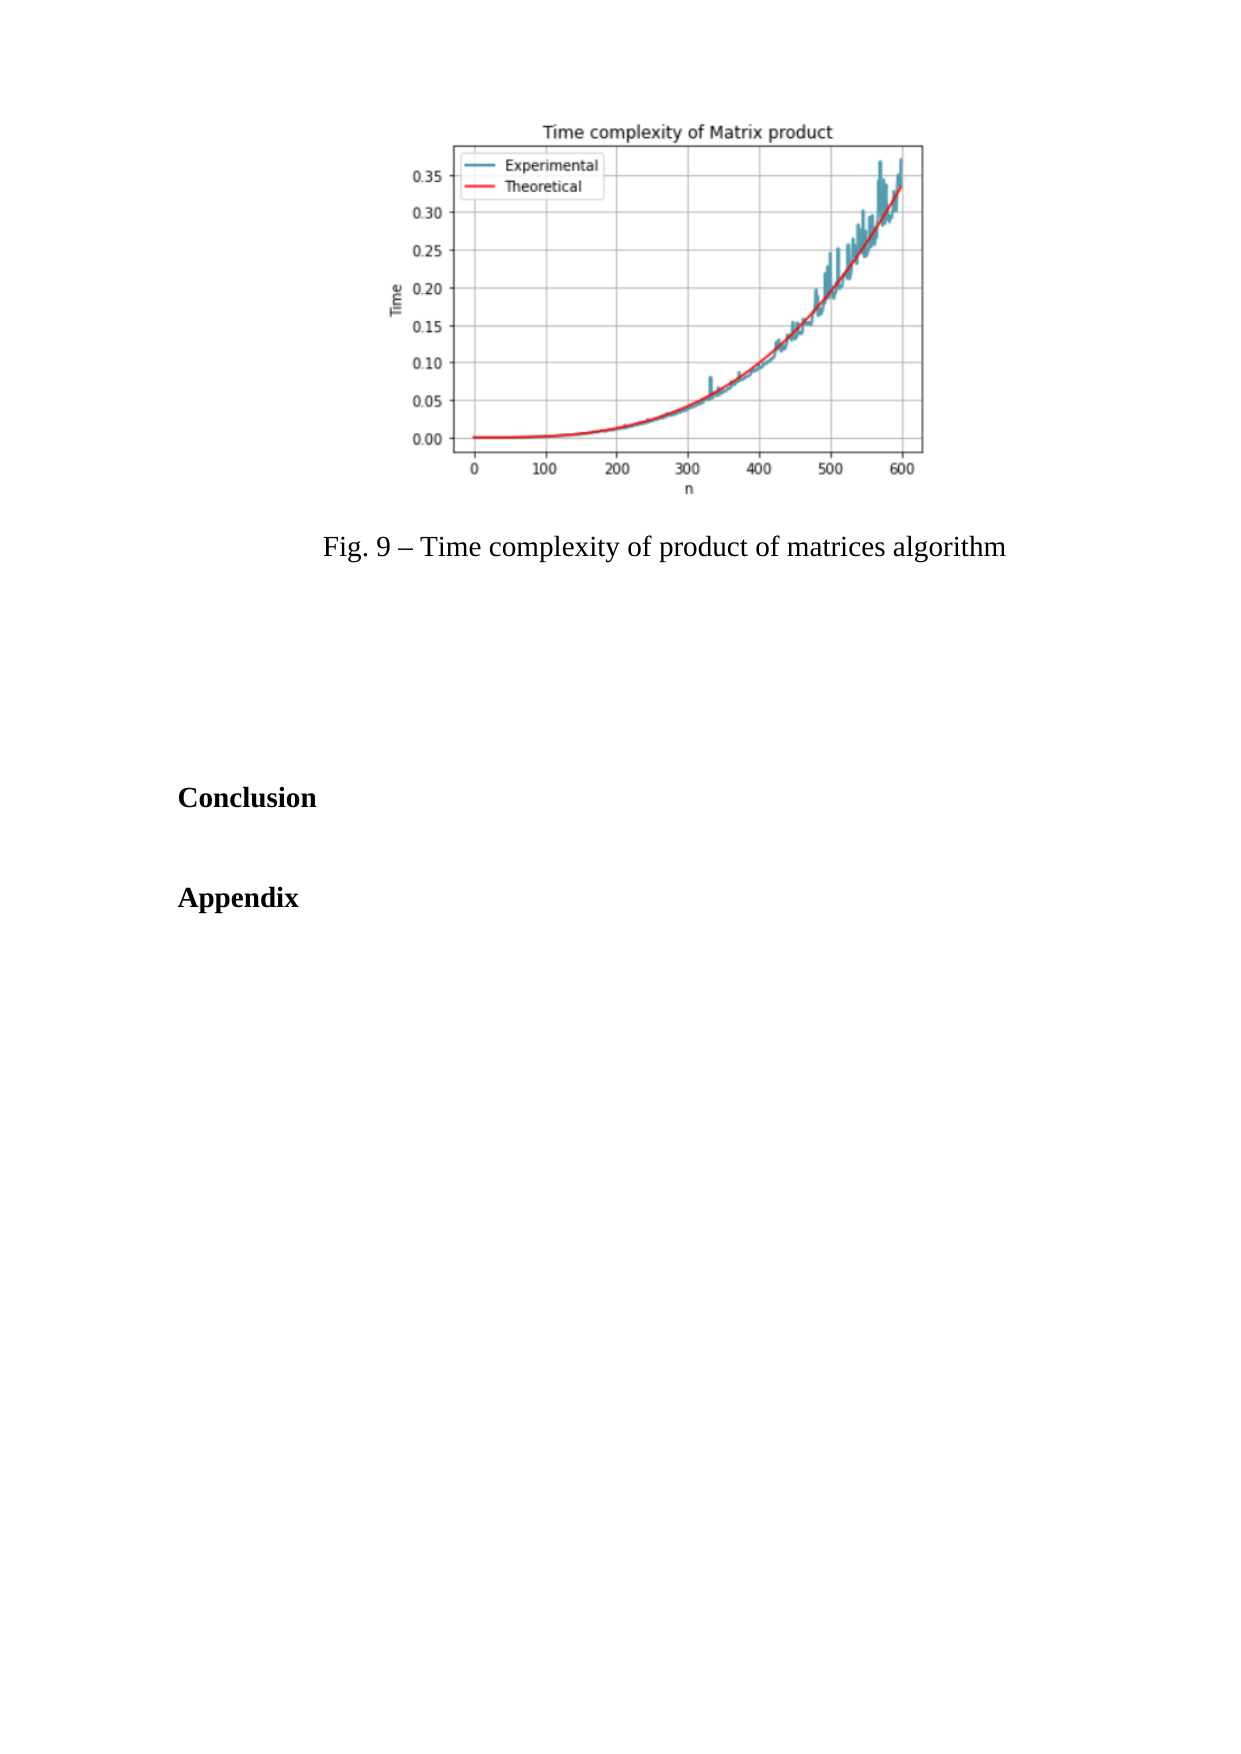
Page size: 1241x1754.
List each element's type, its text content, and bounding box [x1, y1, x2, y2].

text Fig. 9 – Time complexity of product of matrices algorithm [177, 529, 1152, 562]
text Appendix [177, 880, 1152, 914]
text Conclusion [177, 780, 1152, 813]
picture [366, 118, 963, 513]
